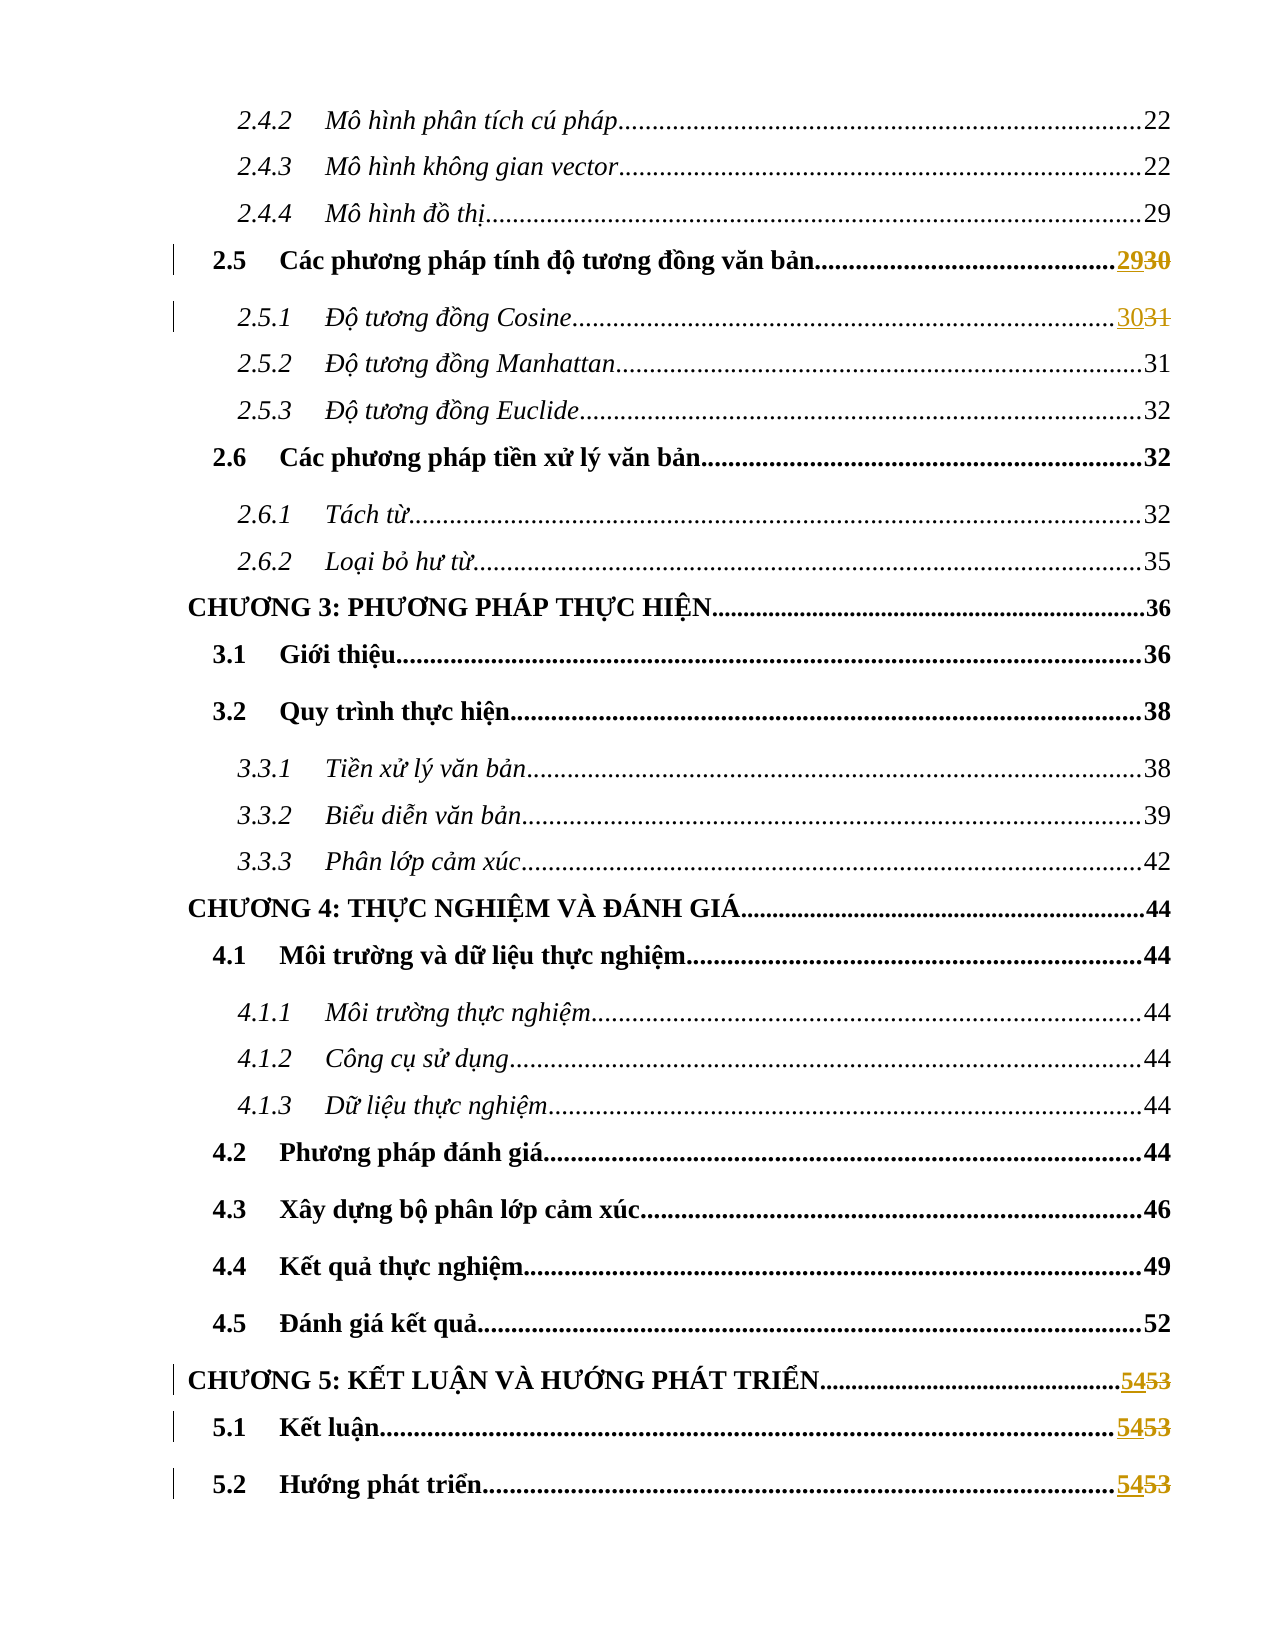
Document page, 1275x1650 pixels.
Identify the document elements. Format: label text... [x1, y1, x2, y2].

text CHƯƠNG 4: THỰC NGHIỆM VÀ ĐÁNH GIÁ 44 [187, 892, 1172, 923]
text 3.3.1 Tiền xử lý văn bản 38 [237, 752, 1172, 783]
text 2.6.1 Tách từ 32 [237, 498, 1172, 529]
text 4.1.2 Công cụ sử dụng 44 [237, 1042, 1172, 1074]
text 3.3.3 Phân lớp cảm xúc 42 [237, 845, 1172, 877]
text 2.6 Các phương pháp tiền xử lý văn bản 32 [212, 441, 1172, 472]
text 5.2 Hướng phát triển [212, 1468, 1172, 1499]
text 4.5 Đánh giá kết quả 52 [212, 1307, 1172, 1338]
text 4.1 Môi trường và dữ liệu thực nghiệm 44 [212, 939, 1172, 970]
text CHƯƠNG 3: PHƯƠNG PHÁP THỰC HIỆN 36 [187, 591, 1172, 622]
text 2.4.4 Mô hình đồ thị 29 [237, 197, 1172, 228]
text 4.3 Xây dựng bộ phân lớp cảm xúc 46 [212, 1193, 1172, 1224]
text 4.1.3 Dữ liệu thực nghiệm 44 [237, 1089, 1172, 1120]
text 2.6.2 Loại bỏ hư từ 35 [237, 544, 1172, 576]
text 2.4.2 Mô hình phân tích cú pháp 22 [237, 104, 1172, 135]
text 5.1 Kết luận [212, 1411, 1172, 1442]
text CHƯƠNG 5: KẾT LUẬN VÀ HƯỚNG PHÁT TRIỂN [187, 1364, 1172, 1395]
text 3.1 Giới thiệu 36 [212, 638, 1172, 669]
text 4.4 Kết quả thực nghiệm 49 [212, 1250, 1172, 1281]
text 4.2 Phương pháp đánh giá 44 [212, 1136, 1172, 1167]
text 2.4.3 Mô hình không gian vector 22 [237, 150, 1172, 182]
text 2.5.2 Độ tương đồng Manhattan 31 [237, 347, 1172, 379]
text 2.5.1 Độ tương đồng Cosine [237, 301, 1172, 332]
text 3.2 Quy trình thực hiện 38 [212, 695, 1172, 726]
text 3.3.2 Biểu diễn văn bản 39 [237, 799, 1172, 830]
text 2.5.3 Độ tương đồng Euclide 32 [237, 394, 1172, 425]
text 4.1.1 Môi trường thực nghiệm 44 [237, 996, 1172, 1027]
text 2.5 Các phương pháp tính độ tương đồng văn bản [212, 244, 1172, 275]
